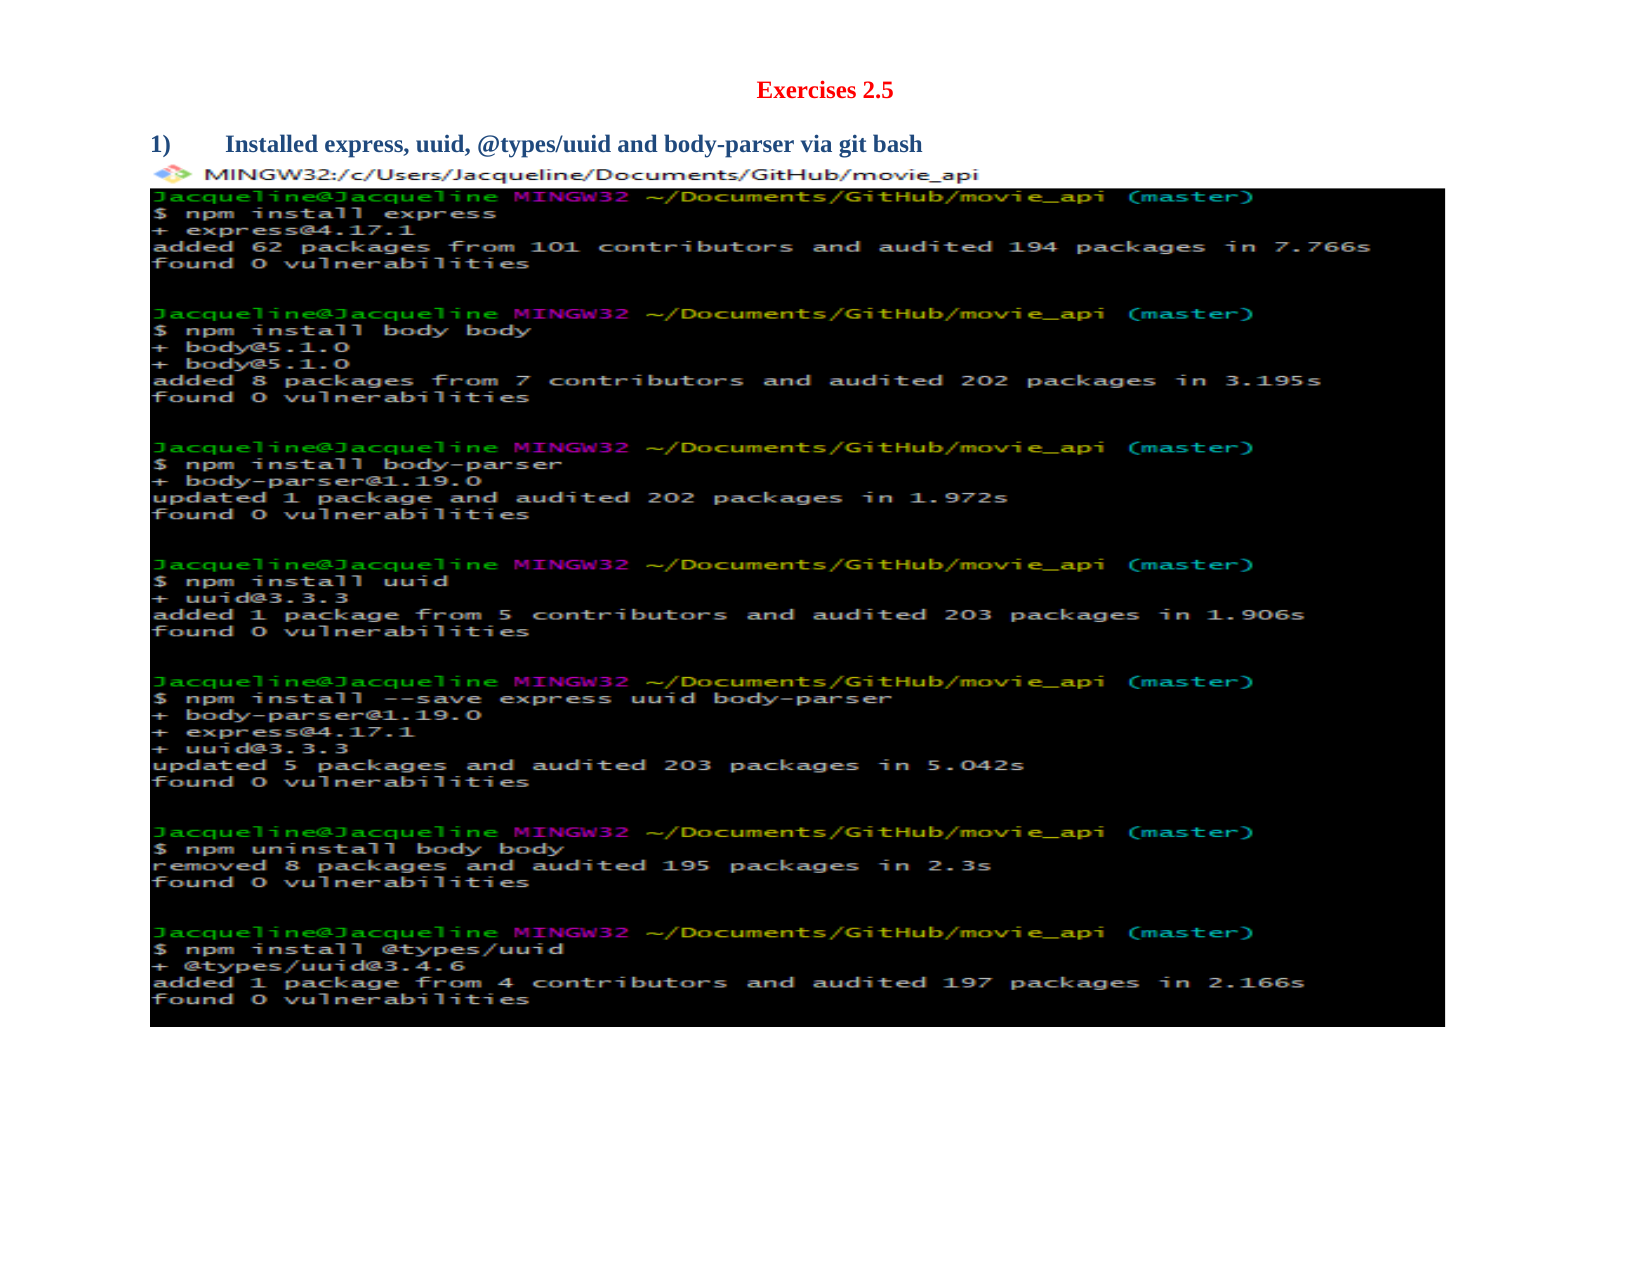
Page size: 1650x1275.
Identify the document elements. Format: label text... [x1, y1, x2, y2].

list Installed express, uuid, @types/uuid and body-parser via git bash [150, 129, 1425, 158]
picture [150, 161, 1446, 1027]
text Exercises 2.5 [75, 75, 1575, 104]
